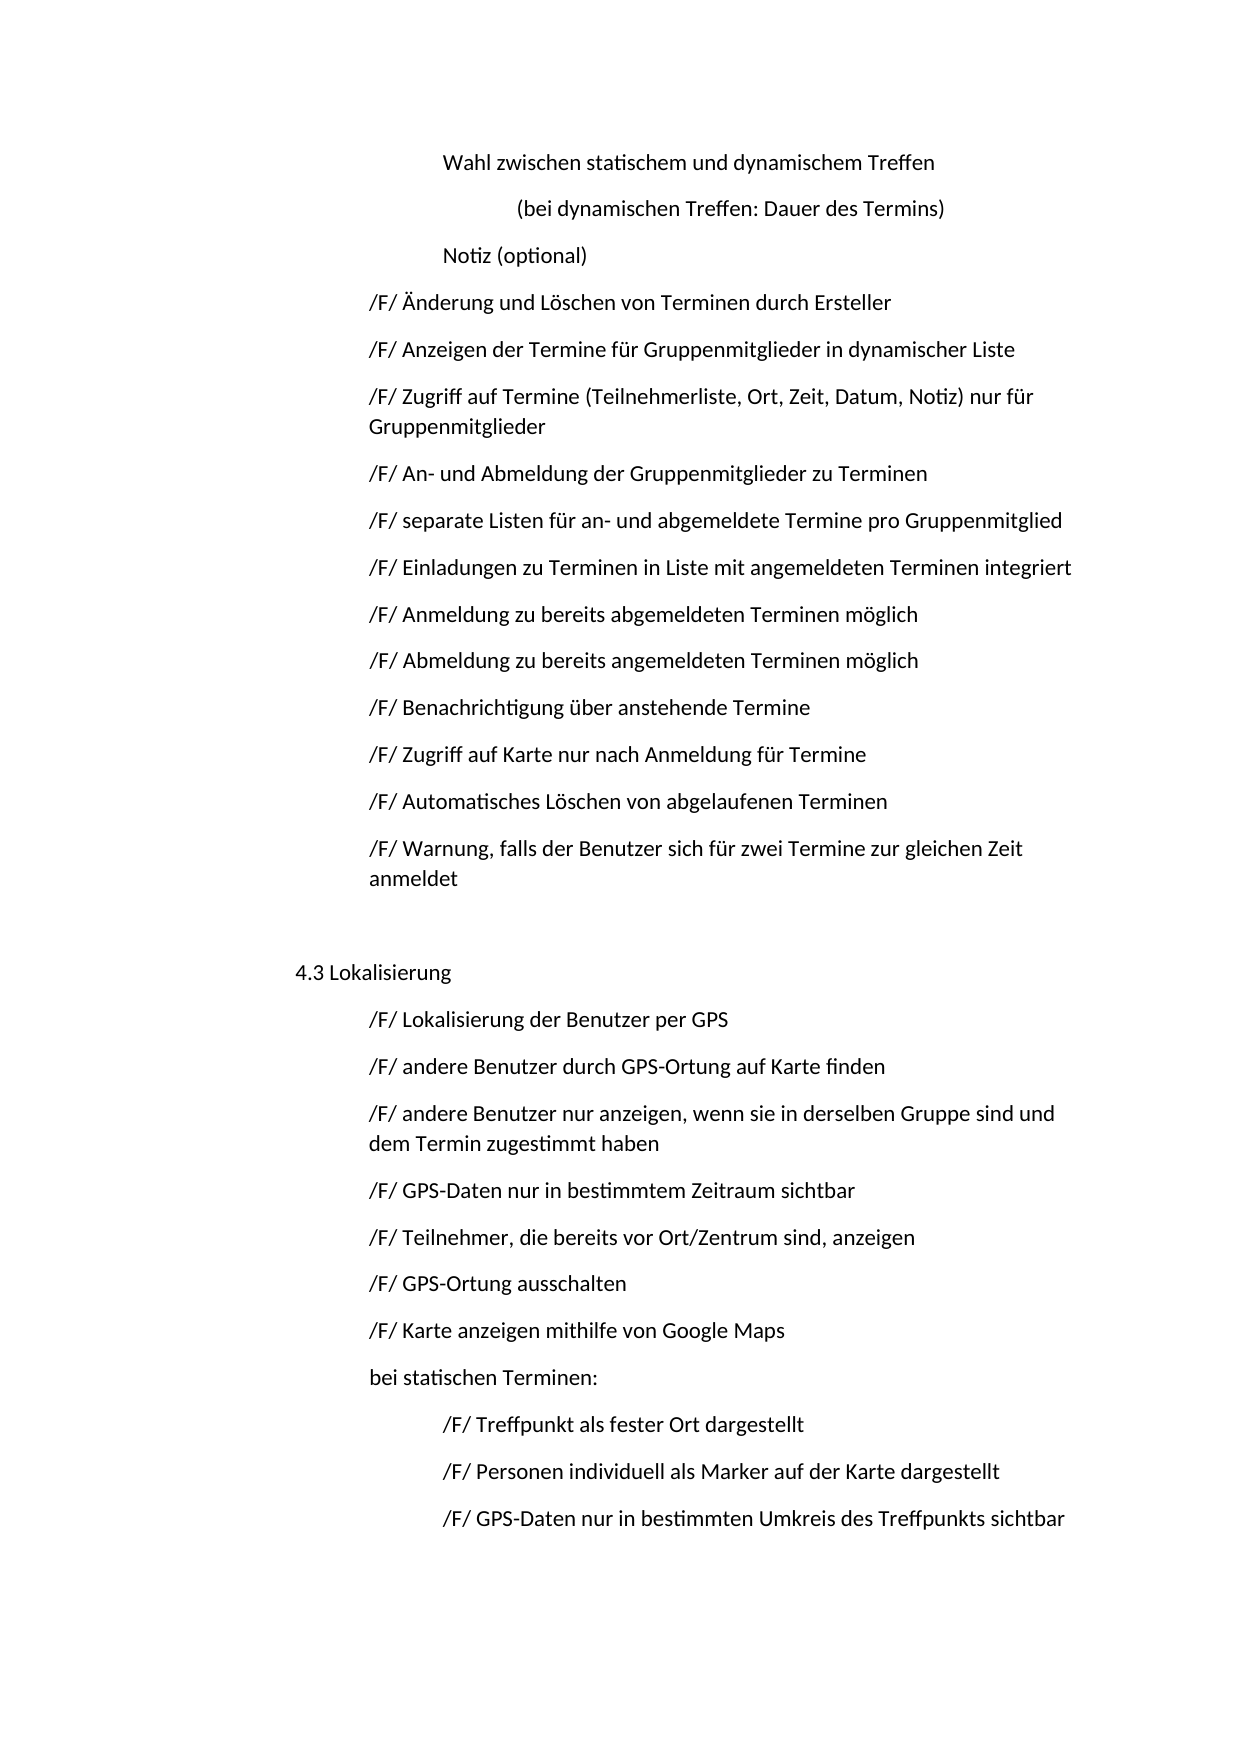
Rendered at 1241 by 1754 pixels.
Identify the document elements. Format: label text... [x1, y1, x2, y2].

text /F/ Benachrichtigung über anstehende Termine [148, 693, 1093, 721]
text /F/ GPS-Daten nur in bestimmten Umkreis des Treffpunkts sichtbar [369, 1504, 1093, 1532]
text /F/ Änderung und Löschen von Terminen durch Ersteller [295, 288, 1093, 316]
text /F/ Zugriff auf Termine (Teilnehmerliste, Ort, Zeit, Datum, Notiz) nur für Gruppenmitglieder [368, 382, 1093, 440]
text /F/ Zugriff auf Karte nur nach Anmeldung für Termine [148, 740, 1093, 768]
text /F/ Warnung, falls der Benutzer sich für zwei Termine zur gleichen Zeit anmeldet [369, 834, 1093, 892]
text /F/ Anzeigen der Termine für Gruppenmitglieder in dynamischer Liste [368, 335, 1093, 363]
text /F/ andere Benutzer durch GPS-Ortung auf Karte finden [148, 1052, 1093, 1080]
text /F/ separate Listen für an- und abgemeldete Termine pro Gruppenmitglied [148, 506, 1093, 534]
text /F/ GPS-Ortung ausschalten [148, 1269, 1093, 1297]
text /F/ An- und Abmeldung der Gruppenmitglieder zu Terminen [148, 459, 1093, 487]
text /F/ Karte anzeigen mithilfe von Google Maps [148, 1316, 1093, 1344]
text /F/ Lokalisierung der Benutzer per GPS [148, 1005, 1093, 1033]
text /F/ Personen individuell als Marker auf der Karte dargestellt [369, 1457, 1093, 1485]
text /F/ Automatisches Löschen von abgelaufenen Terminen [148, 787, 1093, 815]
text /F/ Einladungen zu Terminen in Liste mit angemeldeten Terminen integriert [148, 553, 1093, 581]
text Notiz (optional) [369, 241, 1093, 269]
text (bei dynamischen Treffen: Dauer des Termins) [443, 194, 1093, 222]
text /F/ Abmeldung zu bereits angemeldeten Terminen möglich [148, 647, 1093, 674]
text Wahl zwischen statischem und dynamischem Treffen [369, 148, 1093, 176]
text 4.3 Lokalisierung [148, 958, 1093, 986]
text bei statischen Terminen: [369, 1363, 1093, 1391]
text /F/ andere Benutzer nur anzeigen, wenn sie in derselben Gruppe sind und dem Termin zugestimmt haben [368, 1099, 1093, 1157]
text /F/ Anmeldung zu bereits abgemeldeten Terminen möglich [148, 600, 1093, 628]
text /F/ Teilnehmer, die bereits vor Ort/Zentrum sind, anzeigen [148, 1223, 1093, 1251]
text /F/ GPS-Daten nur in bestimmtem Zeitraum sichtbar [148, 1176, 1093, 1204]
text /F/ Treffpunkt als fester Ort dargestellt [369, 1410, 1093, 1438]
